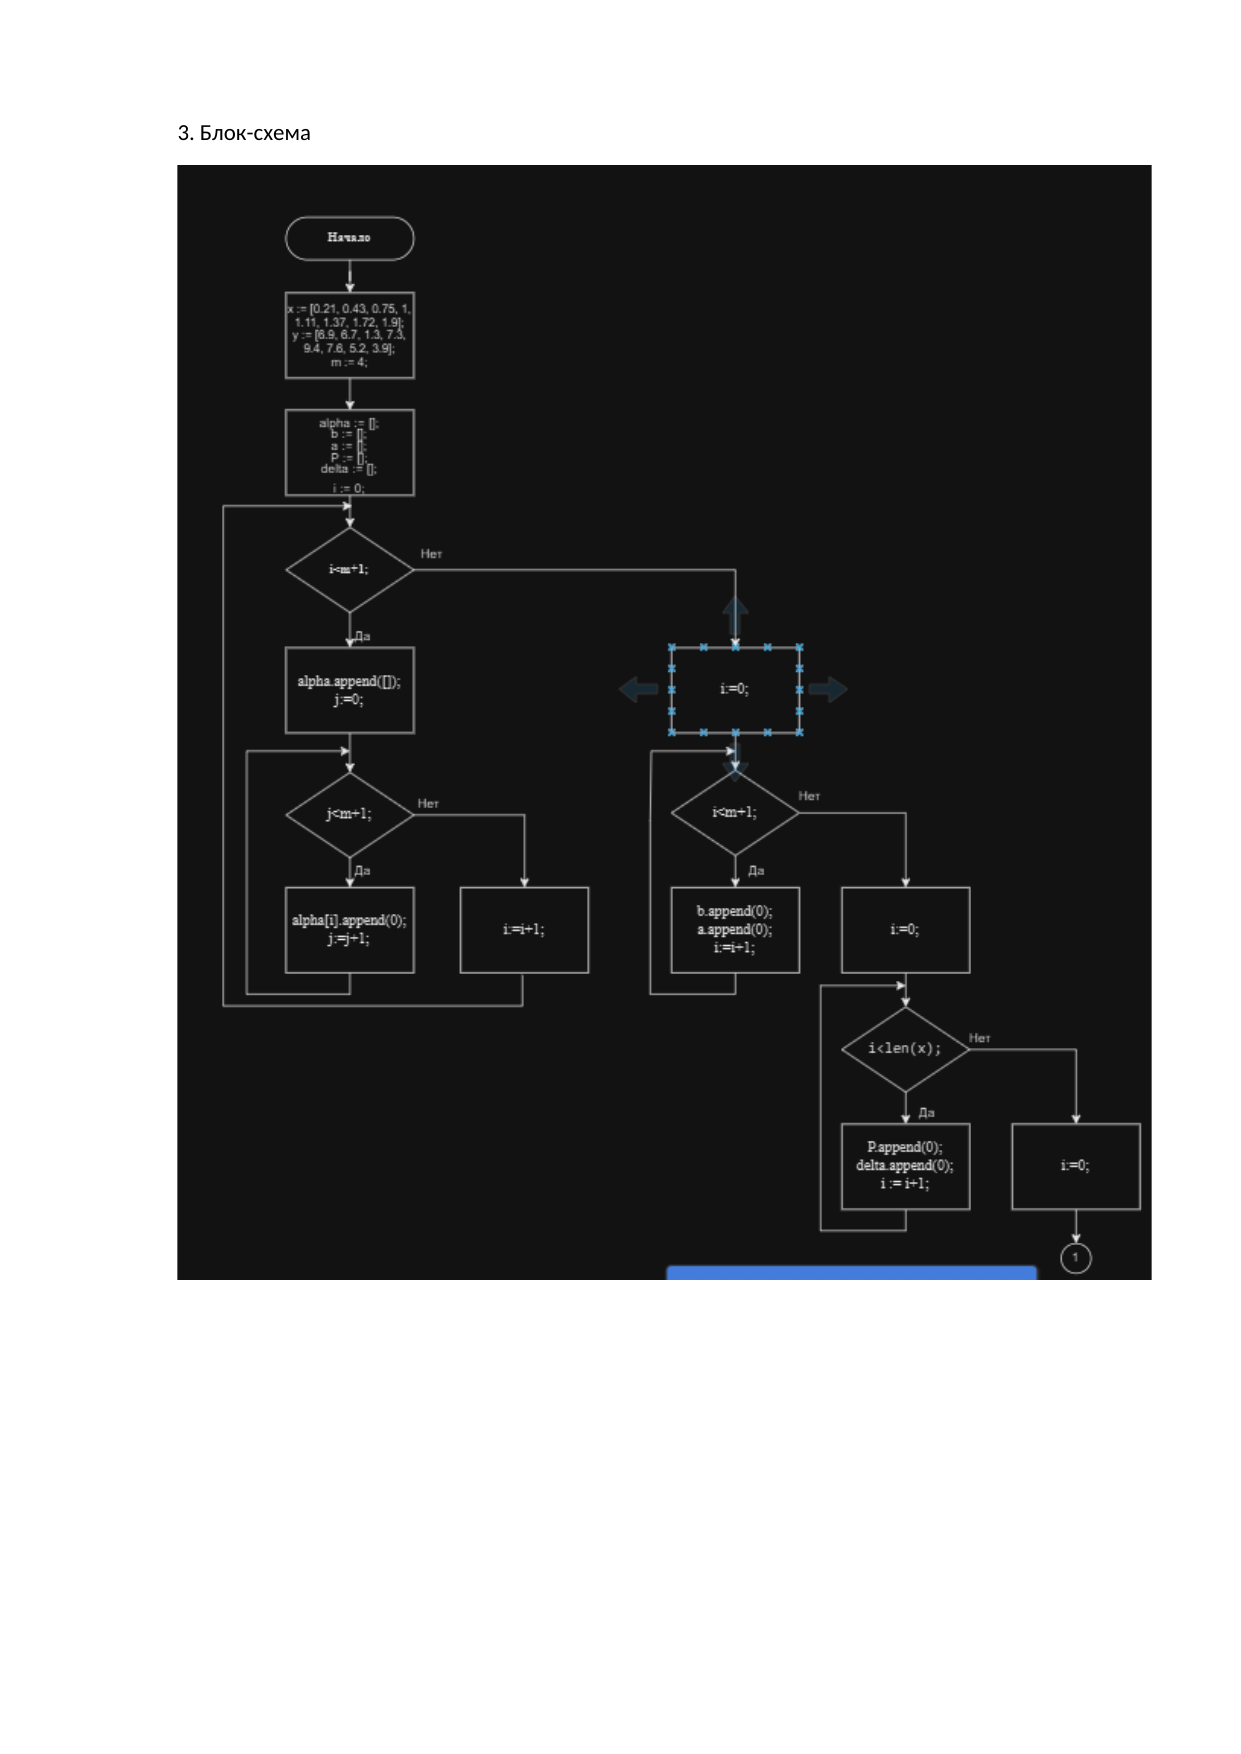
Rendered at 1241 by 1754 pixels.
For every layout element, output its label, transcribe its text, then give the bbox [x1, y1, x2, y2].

text 3. Блок-схема [177, 118, 1152, 146]
picture [177, 165, 1152, 1280]
